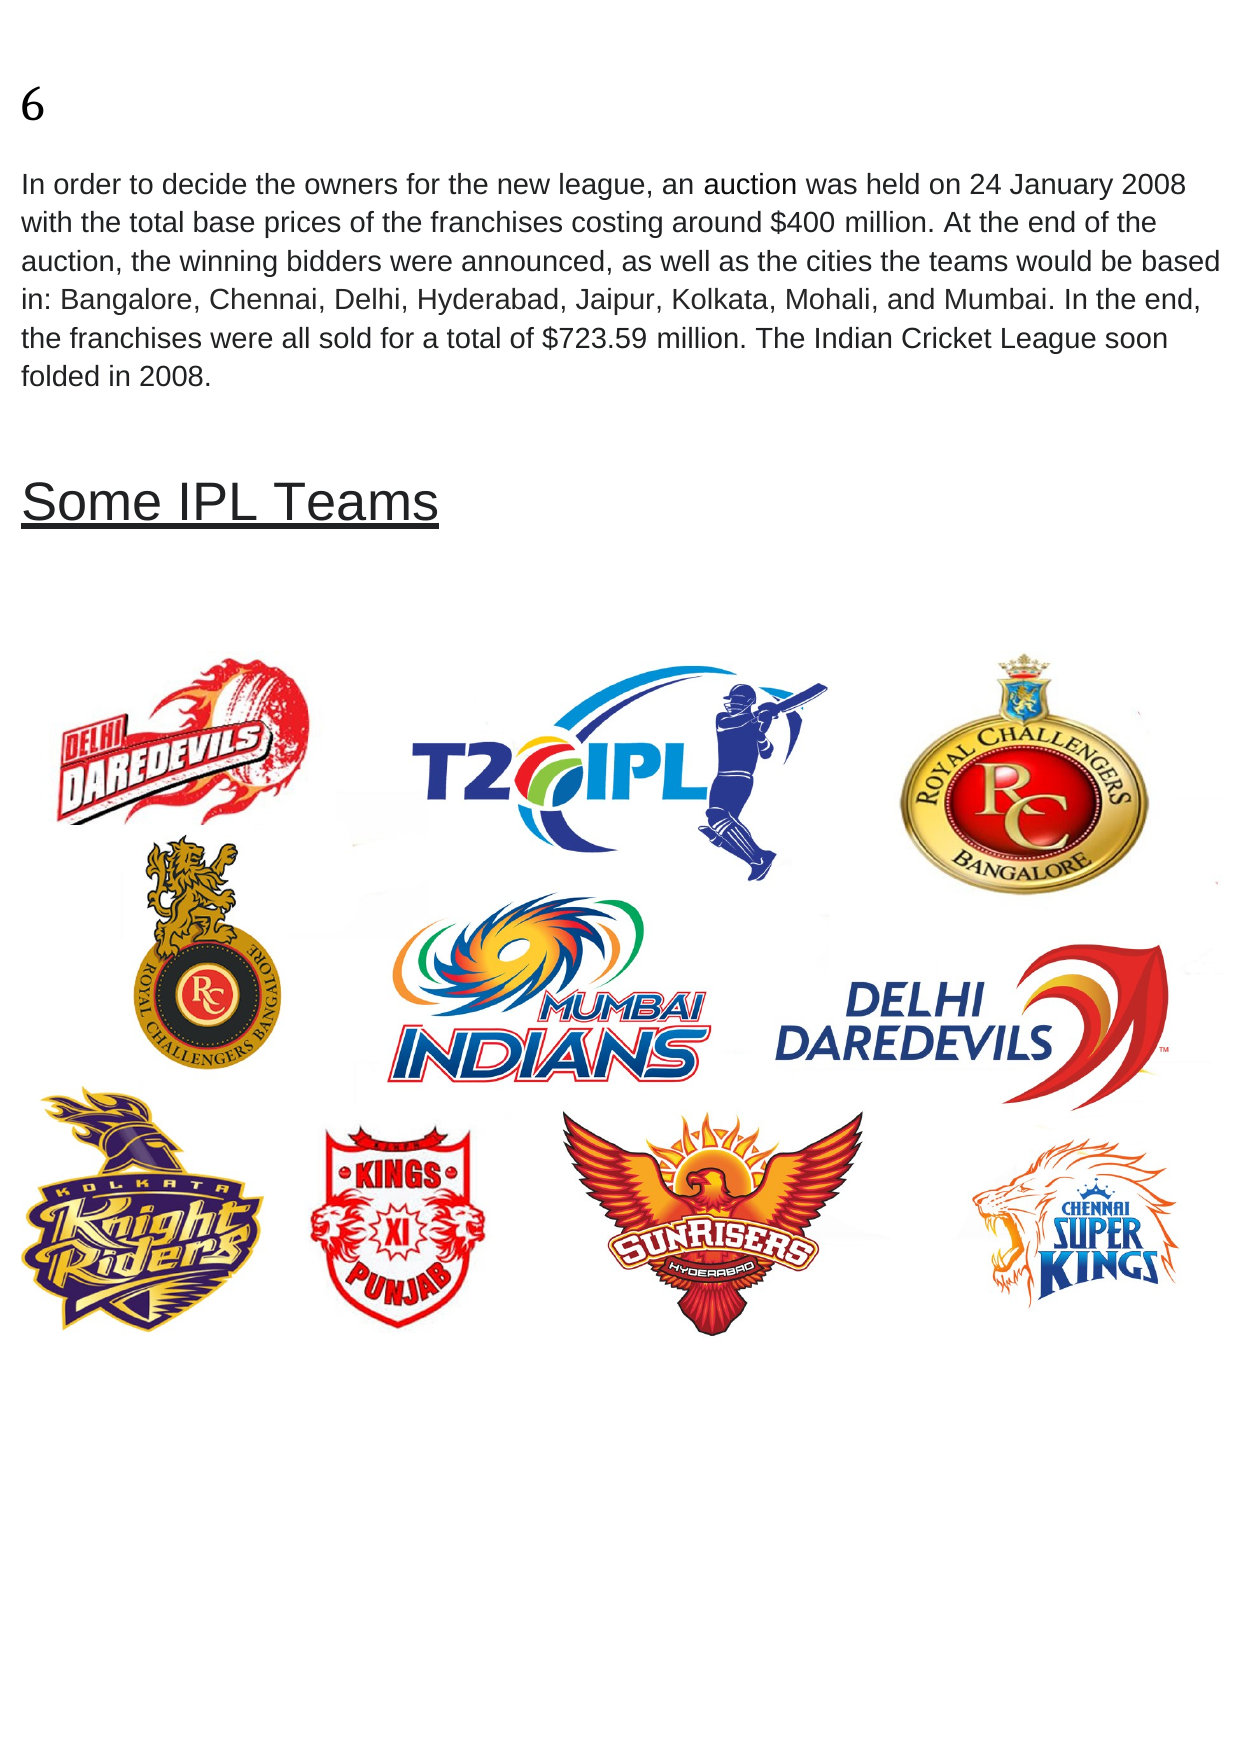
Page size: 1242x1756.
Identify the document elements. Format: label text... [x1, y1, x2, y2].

picture [20, 651, 1242, 1338]
text Some IPL Teams [21, 469, 1242, 532]
text In order to decide the owners for the new league, an auction was held on 24 January 2008 with the total base prices of the franchises costing around $400 million. At the end of the auction, the winning bidders were announced, as well as the cities the teams would be based in: Bangalore, Chennai, Delhi, Hyderabad, Jaipur, Kolkata, Mohali, and Mumbai. In the end, the franchises were all sold for a total of $723.59 million. The Indian Cricket League soon folded in 2008. [21, 167, 1242, 393]
